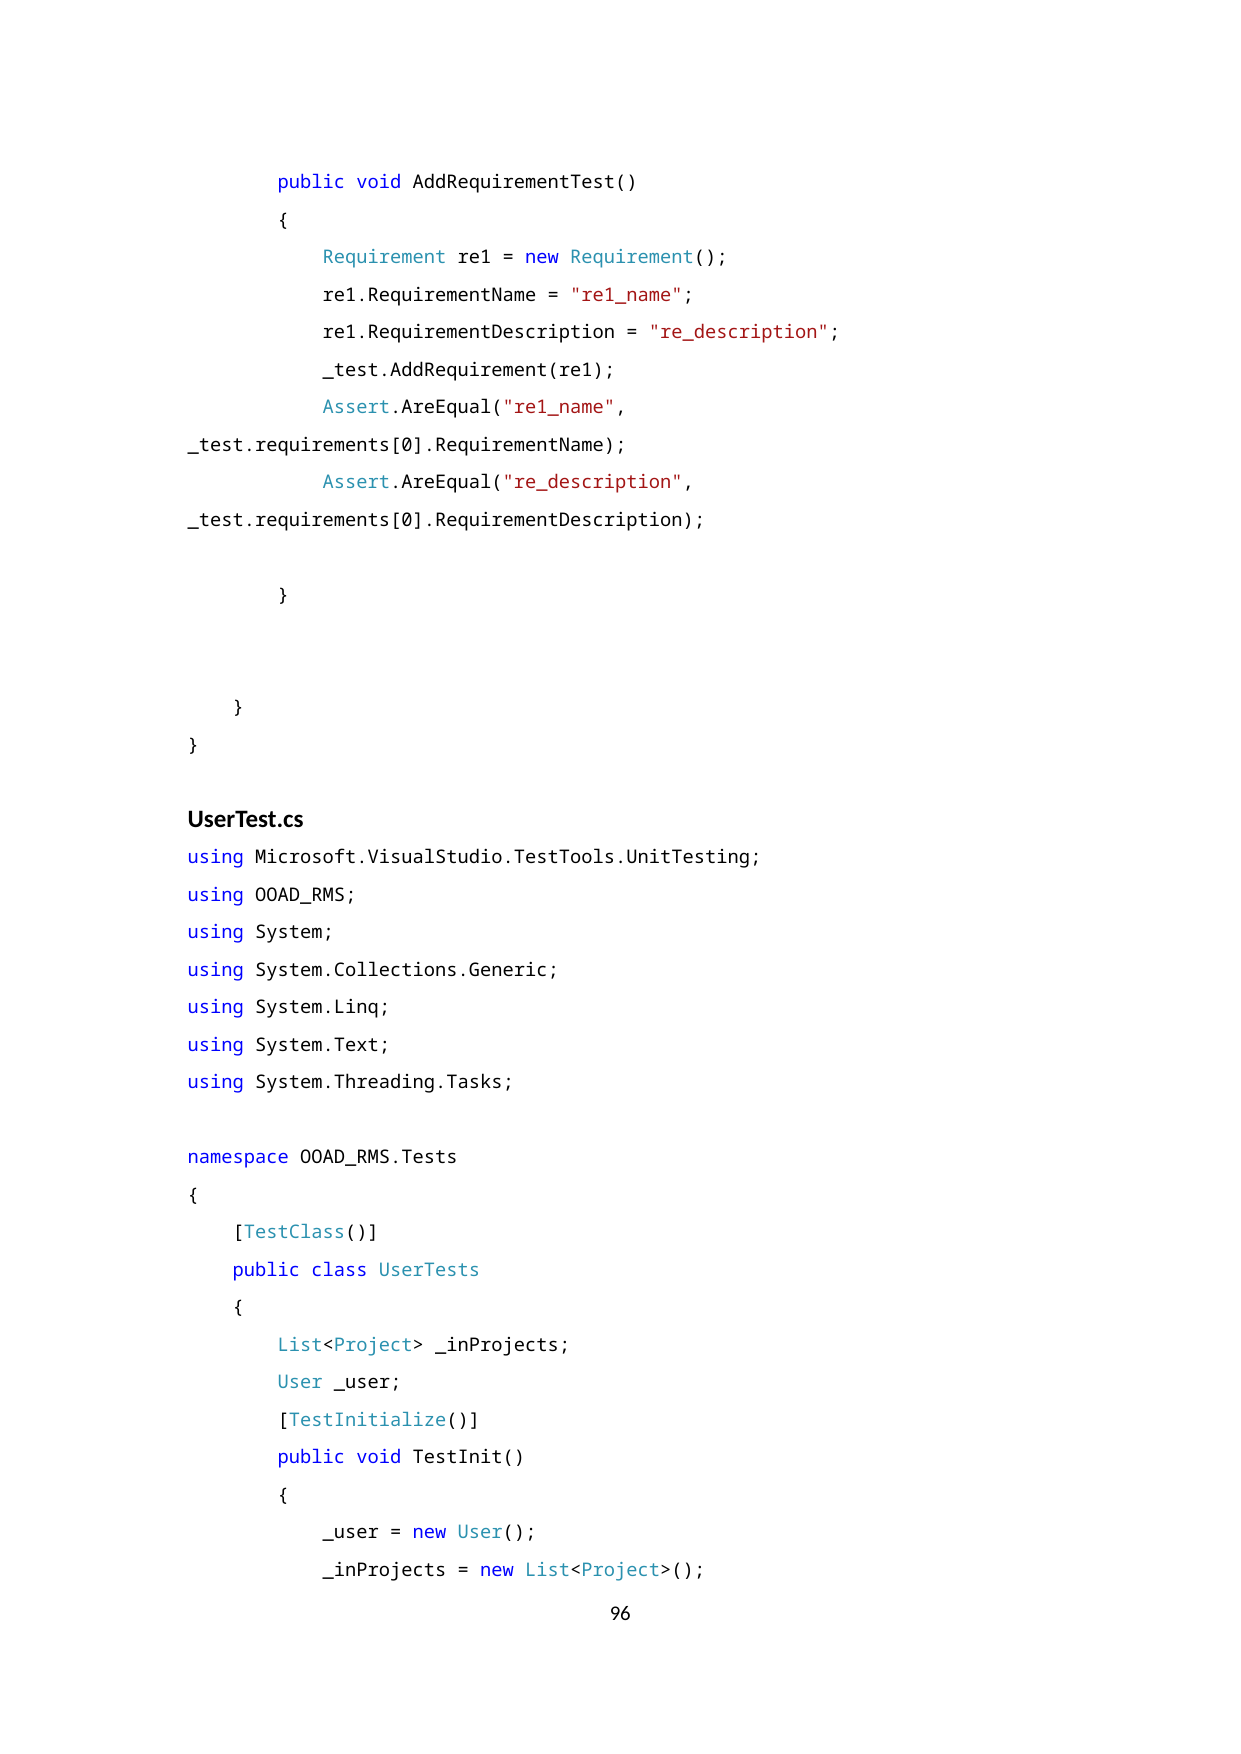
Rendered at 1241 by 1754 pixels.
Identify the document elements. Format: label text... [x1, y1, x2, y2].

text { [187, 1287, 1053, 1325]
text re1.RequirementDescription = "re_description"; [187, 312, 1053, 350]
text Requirement re1 = new Requirement(); [187, 237, 1053, 275]
text using System.Threading.Tasks; [187, 1062, 1053, 1100]
text Assert.AreEqual("re1_name", _test.requirements[0].RequirementName); [187, 387, 1053, 462]
text _test.AddRequirement(re1); [187, 350, 1053, 387]
text List<Project> _inProjects; [187, 1325, 1053, 1362]
text } [187, 725, 1053, 762]
text _user = new User(); [187, 1512, 1053, 1550]
text re1.RequirementName = "re1_name"; [187, 275, 1053, 312]
text using Microsoft.VisualStudio.TestTools.UnitTesting; [187, 837, 1053, 875]
text using System; [187, 912, 1053, 950]
text public void AddRequirementTest() [187, 162, 1053, 200]
text public void TestInit() [187, 1437, 1053, 1475]
text { [187, 200, 1053, 237]
text using System.Linq; [187, 987, 1053, 1025]
text { [187, 1175, 1053, 1212]
text [TestInitialize()] [187, 1400, 1053, 1437]
text namespace OOAD_RMS.Tests [187, 1137, 1053, 1175]
text using System.Collections.Generic; [187, 950, 1053, 987]
text User _user; [187, 1362, 1053, 1400]
text UserTest.cs [187, 800, 1053, 837]
text } [187, 575, 1053, 612]
text _inProjects = new List<Project>(); [187, 1550, 1053, 1587]
text using System.Text; [187, 1025, 1053, 1062]
text { [187, 1475, 1053, 1512]
text } [187, 687, 1053, 725]
text [TestClass()] [187, 1212, 1053, 1250]
text public class UserTests [187, 1250, 1053, 1287]
text Assert.AreEqual("re_description", _test.requirements[0].RequirementDescription); [187, 462, 1053, 537]
text using OOAD_RMS; [187, 875, 1053, 912]
